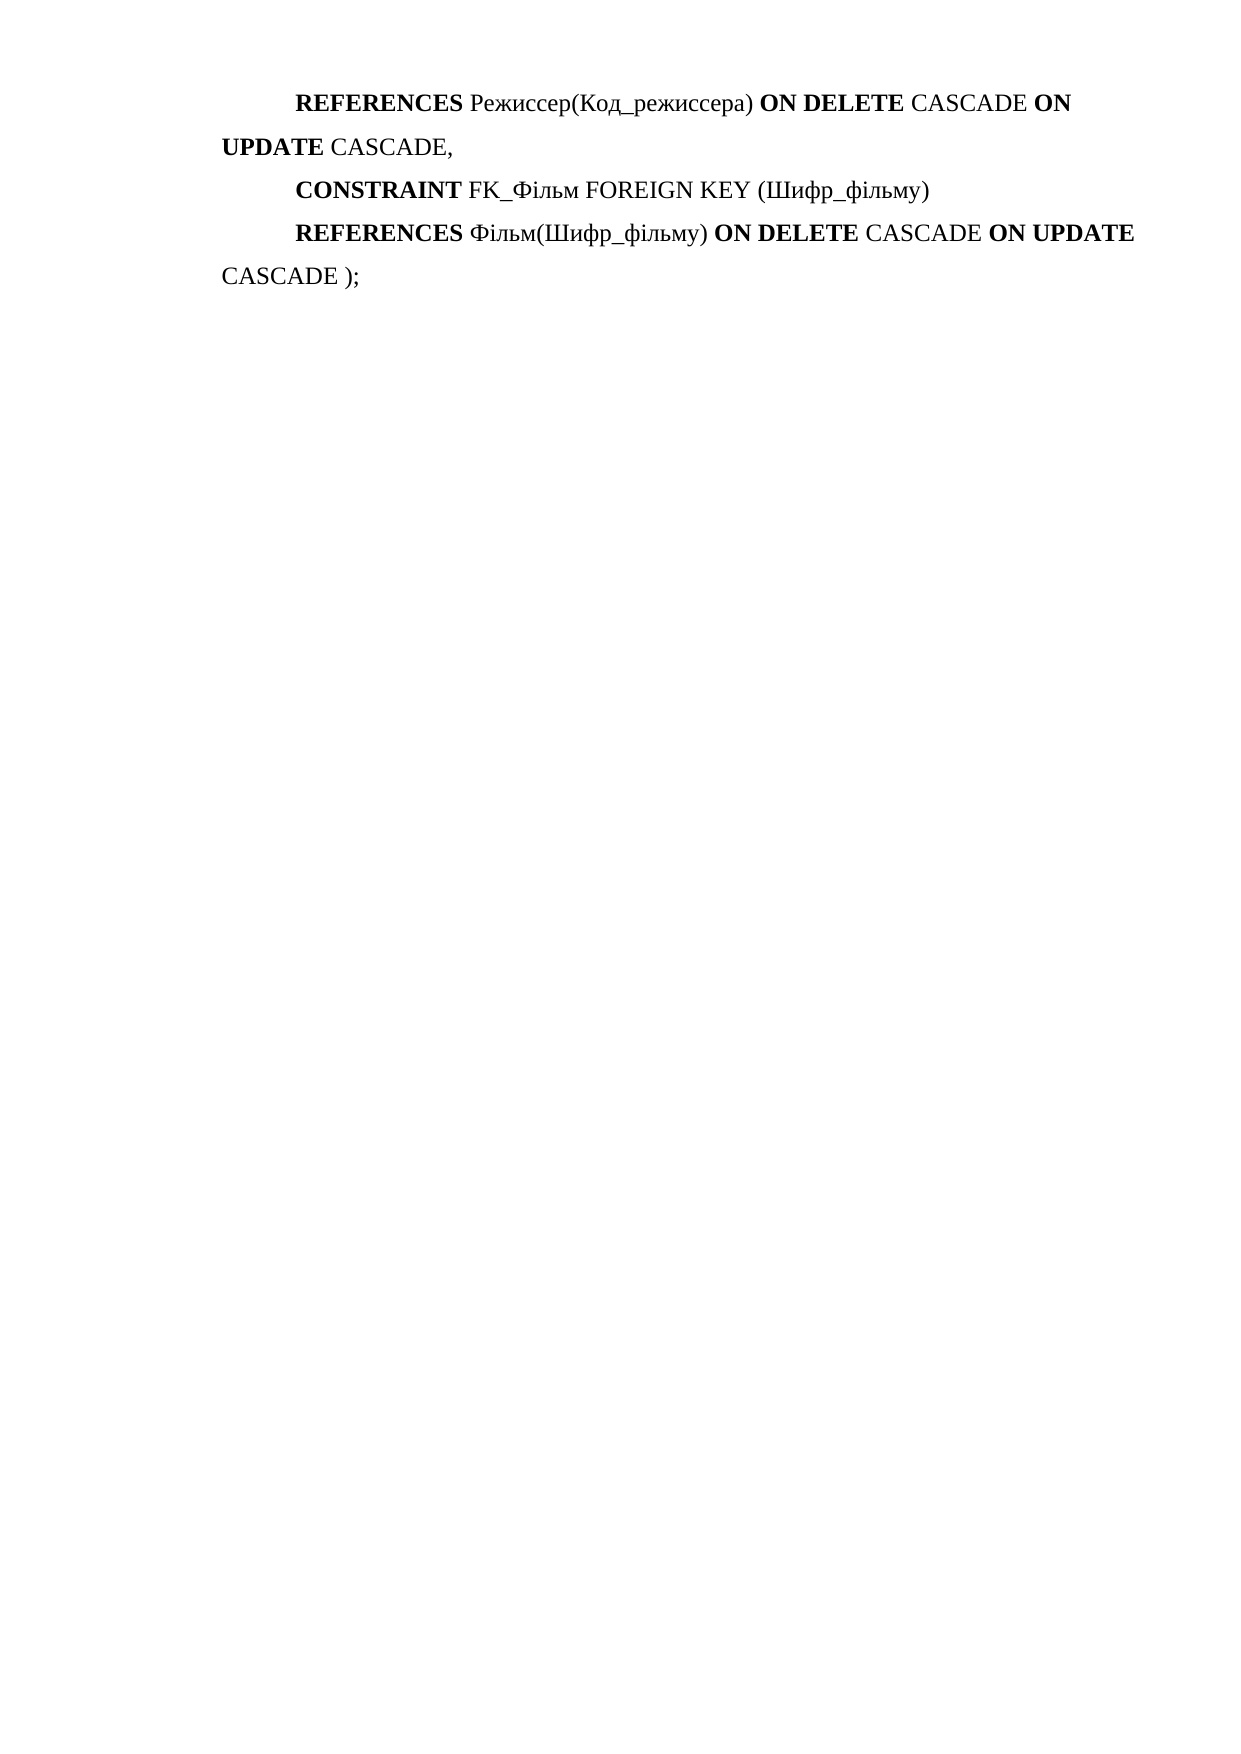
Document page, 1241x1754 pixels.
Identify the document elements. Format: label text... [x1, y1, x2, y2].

text REFERENCES Фільм(Шифр_фільму) ON DELETE CASCADE ON UPDATE CASCADE ); [221, 218, 1152, 290]
text REFERENCES Режиссер(Код_режиссера) ON DELETE CASCADE ON UPDATE CASCADE, [221, 88, 1152, 160]
text CONSTRAINT FK_Фільм FOREIGN KEY (Шифр_фільму) [221, 175, 1152, 203]
